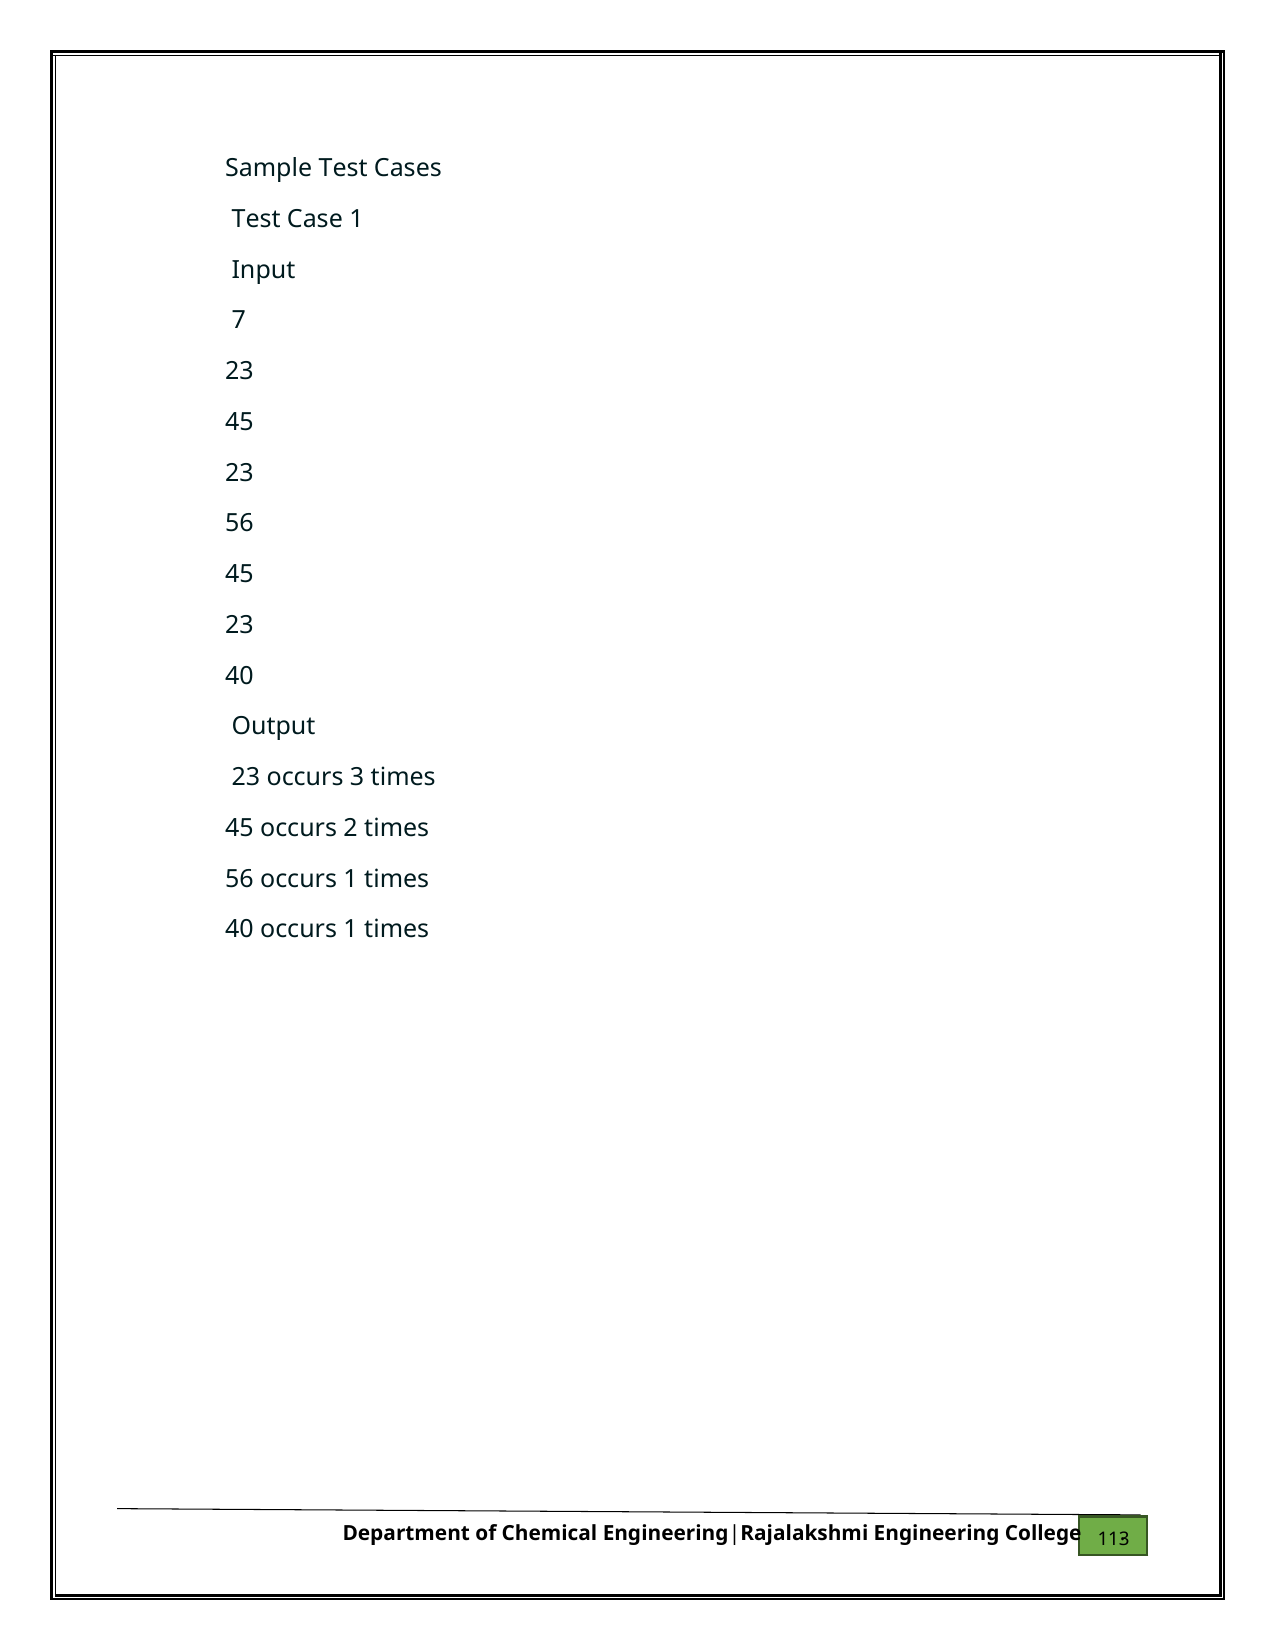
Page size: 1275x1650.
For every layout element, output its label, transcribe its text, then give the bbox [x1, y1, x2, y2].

text 7 [225, 302, 1125, 336]
text 40 [225, 657, 1125, 691]
text Output [225, 708, 1125, 742]
text 23 occurs 3 times [225, 759, 1125, 793]
text 23 [225, 607, 1125, 641]
text Input [225, 251, 1125, 286]
text 45 [225, 404, 1125, 438]
text 56 [225, 505, 1125, 539]
text Sample Test Cases [225, 150, 1125, 184]
text 56 occurs 1 times [225, 860, 1125, 894]
text 23 [225, 454, 1125, 488]
text Test Case 1 [225, 201, 1125, 235]
text 45 [225, 556, 1125, 590]
text 23 [225, 353, 1125, 387]
text 45 occurs 2 times [225, 809, 1125, 843]
list 40 occurs 1 times [225, 911, 1125, 945]
